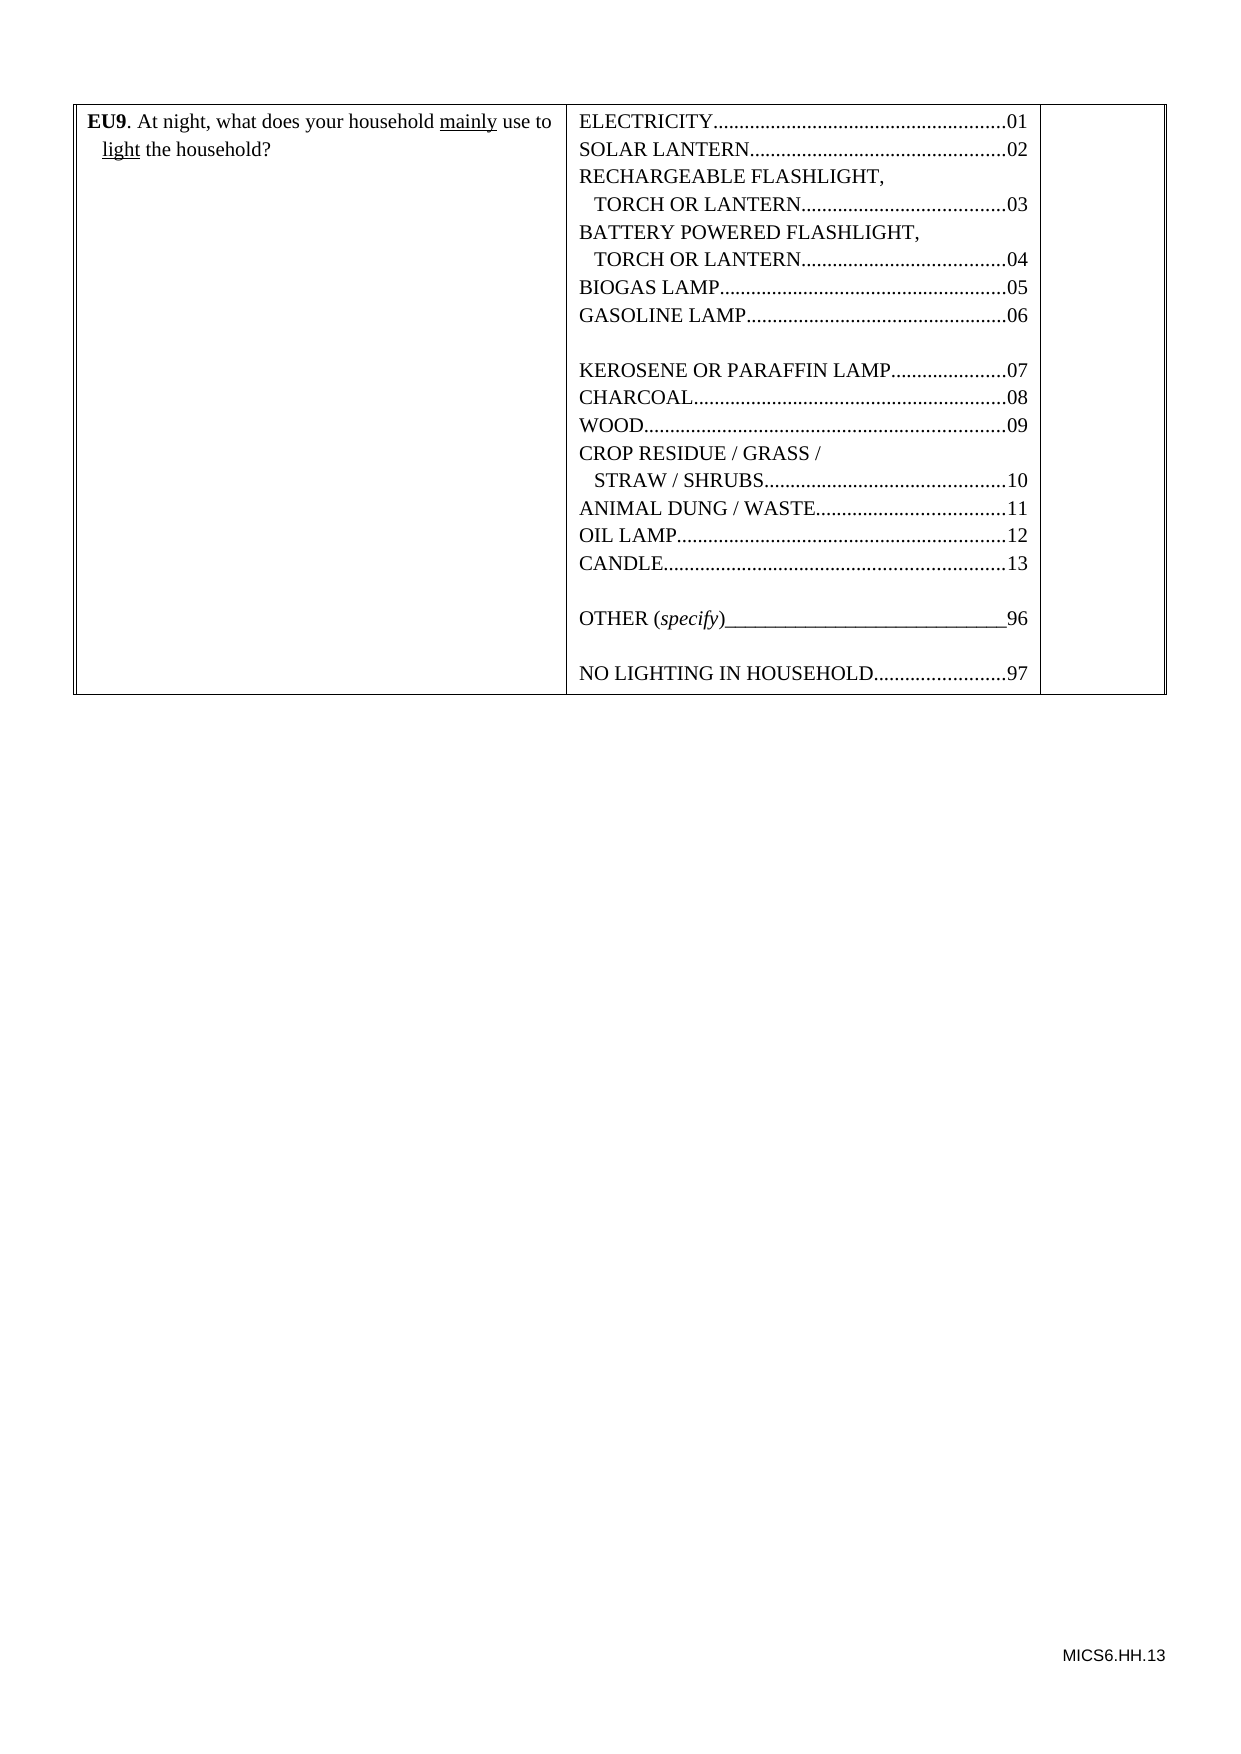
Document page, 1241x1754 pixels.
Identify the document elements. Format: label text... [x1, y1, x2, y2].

table_cell EU9. At night, what does your household mainly use to light the household? [77, 105, 566, 694]
table_cell Electricity 01 Solar lantern 02 Rechargeable flashlight, torch or lantern 03 battery powered flashlight, torch or lantern 04 bioGas lamp 05 gasoline lamp 06 Kerosene or paraffin lamp 07 Charcoal 08 Wood 09 Crop residue / grass / Straw / Shrubs 10 Animal dung / waste 11 Oil lamp 12 Candle 13 Other (specify) 96 No lighting in household 97 [567, 105, 1040, 694]
table_cell [1041, 105, 1164, 694]
